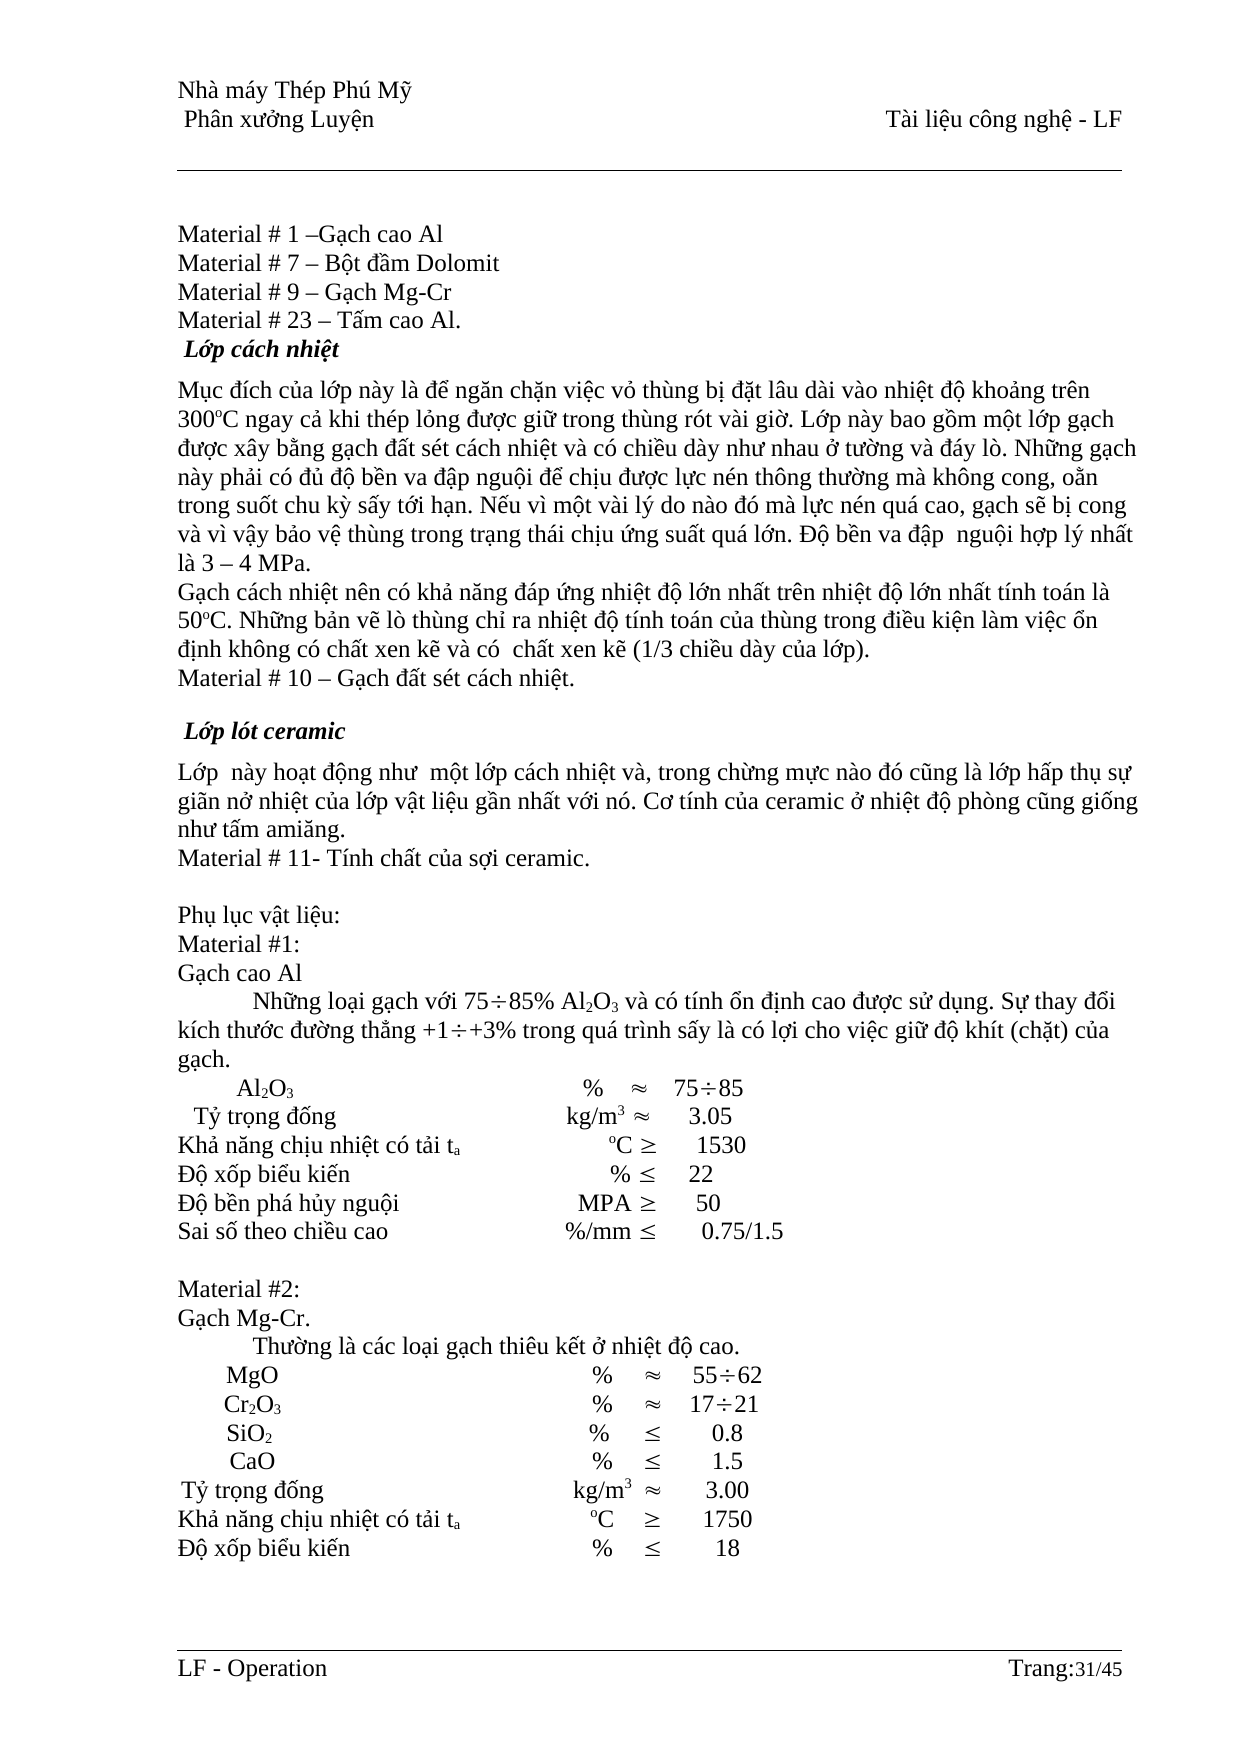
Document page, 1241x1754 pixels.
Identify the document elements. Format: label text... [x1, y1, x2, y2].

text Material # 9 – Gạch Mg-Cr [177, 277, 1141, 306]
text Cr2O3 % 1721 [177, 1389, 1141, 1418]
text Material # 11- Tính chất của sợi ceramic. [177, 843, 1141, 872]
text Lớp lót ceramic [177, 716, 1122, 744]
text Khả năng chịu nhiệt có tải ta oC 1530 [177, 1130, 1141, 1159]
text Material # 23 – Tấm cao Al. [177, 306, 1141, 334]
text Độ xốp biểu kiến % 22 [177, 1159, 1141, 1188]
text MgO % 5562 [177, 1360, 1141, 1389]
text Tỷ trọng đống kg/m3 3.05 [177, 1101, 1141, 1130]
text Material # 7 – Bột đầm Dolomit [177, 248, 1141, 277]
text Lớp này hoạt động như một lớp cách nhiệt và, trong chừng mực nào đó cũng là lớp hấp thụ sự giãn nở nhiệt của lớp vật liệu gần nhất với nó. Cơ tính của ceramic ở nhiệt độ phòng cũng giống như tấm amiăng. [177, 757, 1141, 843]
text Mục đích của lớp này là để ngăn chặn việc vỏ thùng bị đặt lâu dài vào nhiệt độ khoảng trên 300oC ngay cả khi thép lỏng được giữ trong thùng rót vài giờ. Lớp này bao gồm một lớp gạch được xây bằng gạch đất sét cách nhiệt và có chiều dày như nhau ở tường và đáy lò. Những gạch này phải có đủ độ bền va đập nguội để chịu được lực nén thông thường mà không cong, oằn trong suốt chu kỳ sấy tới hạn. Nếu vì một vài lý do nào đó mà lực nén quá cao, gạch sẽ bị cong và vì vậy bảo vệ thùng trong trạng thái chịu ứng suất quá lớn. Độ bền va đập nguội hợp lý nhất là 3 – 4 MPa. [177, 376, 1141, 577]
text Phụ lục vật liệu: [177, 900, 1122, 929]
text SiO2 % 0.8 [177, 1418, 1141, 1446]
text Tỷ trọng đống kg/m3 3.00 [177, 1475, 1141, 1504]
text Độ bền phá hủy nguội MPA 50 [177, 1188, 1141, 1216]
text Al2O3 % 7585 [177, 1073, 1141, 1101]
text Material # 1 –Gạch cao Al [177, 219, 1141, 248]
text Material # 10 – Gạch đất sét cách nhiệt. [177, 663, 1141, 692]
text Sai số theo chiều cao %/mm 0.75/1.5 [177, 1216, 1141, 1245]
text Khả năng chịu nhiệt có tải ta oC 1750 [177, 1504, 1141, 1533]
text Gạch cách nhiệt nên có khả năng đáp ứng nhiệt độ lớn nhất trên nhiệt độ lớn nhất tính toán là 50oC. Những bản vẽ lò thùng chỉ ra nhiệt độ tính toán của thùng trong điều kiện làm việc ổn định không có chất xen kẽ và có chất xen kẽ (1/3 chiều dày của lớp). [177, 577, 1141, 663]
text Độ xốp biểu kiến % 18 [177, 1533, 1141, 1561]
text Lớp cách nhiệt [177, 334, 1122, 363]
text Những loại gạch với 7585% Al2O3 và có tính ổn định cao được sử dụng. Sự thay đổi kích thước đường thẳng +1+3% trong quá trình sấy là có lợi cho việc giữ độ khít (chặt) của gạch. [177, 986, 1141, 1073]
text Gạch Mg-Cr. [177, 1303, 1141, 1331]
text Material #2: [177, 1274, 1141, 1303]
text Gạch cao Al [177, 958, 1141, 986]
text Thường là các loại gạch thiêu kết ở nhiệt độ cao. [177, 1331, 1141, 1360]
text CaO % 1.5 [177, 1446, 1141, 1475]
text Material #1: [177, 929, 1141, 958]
